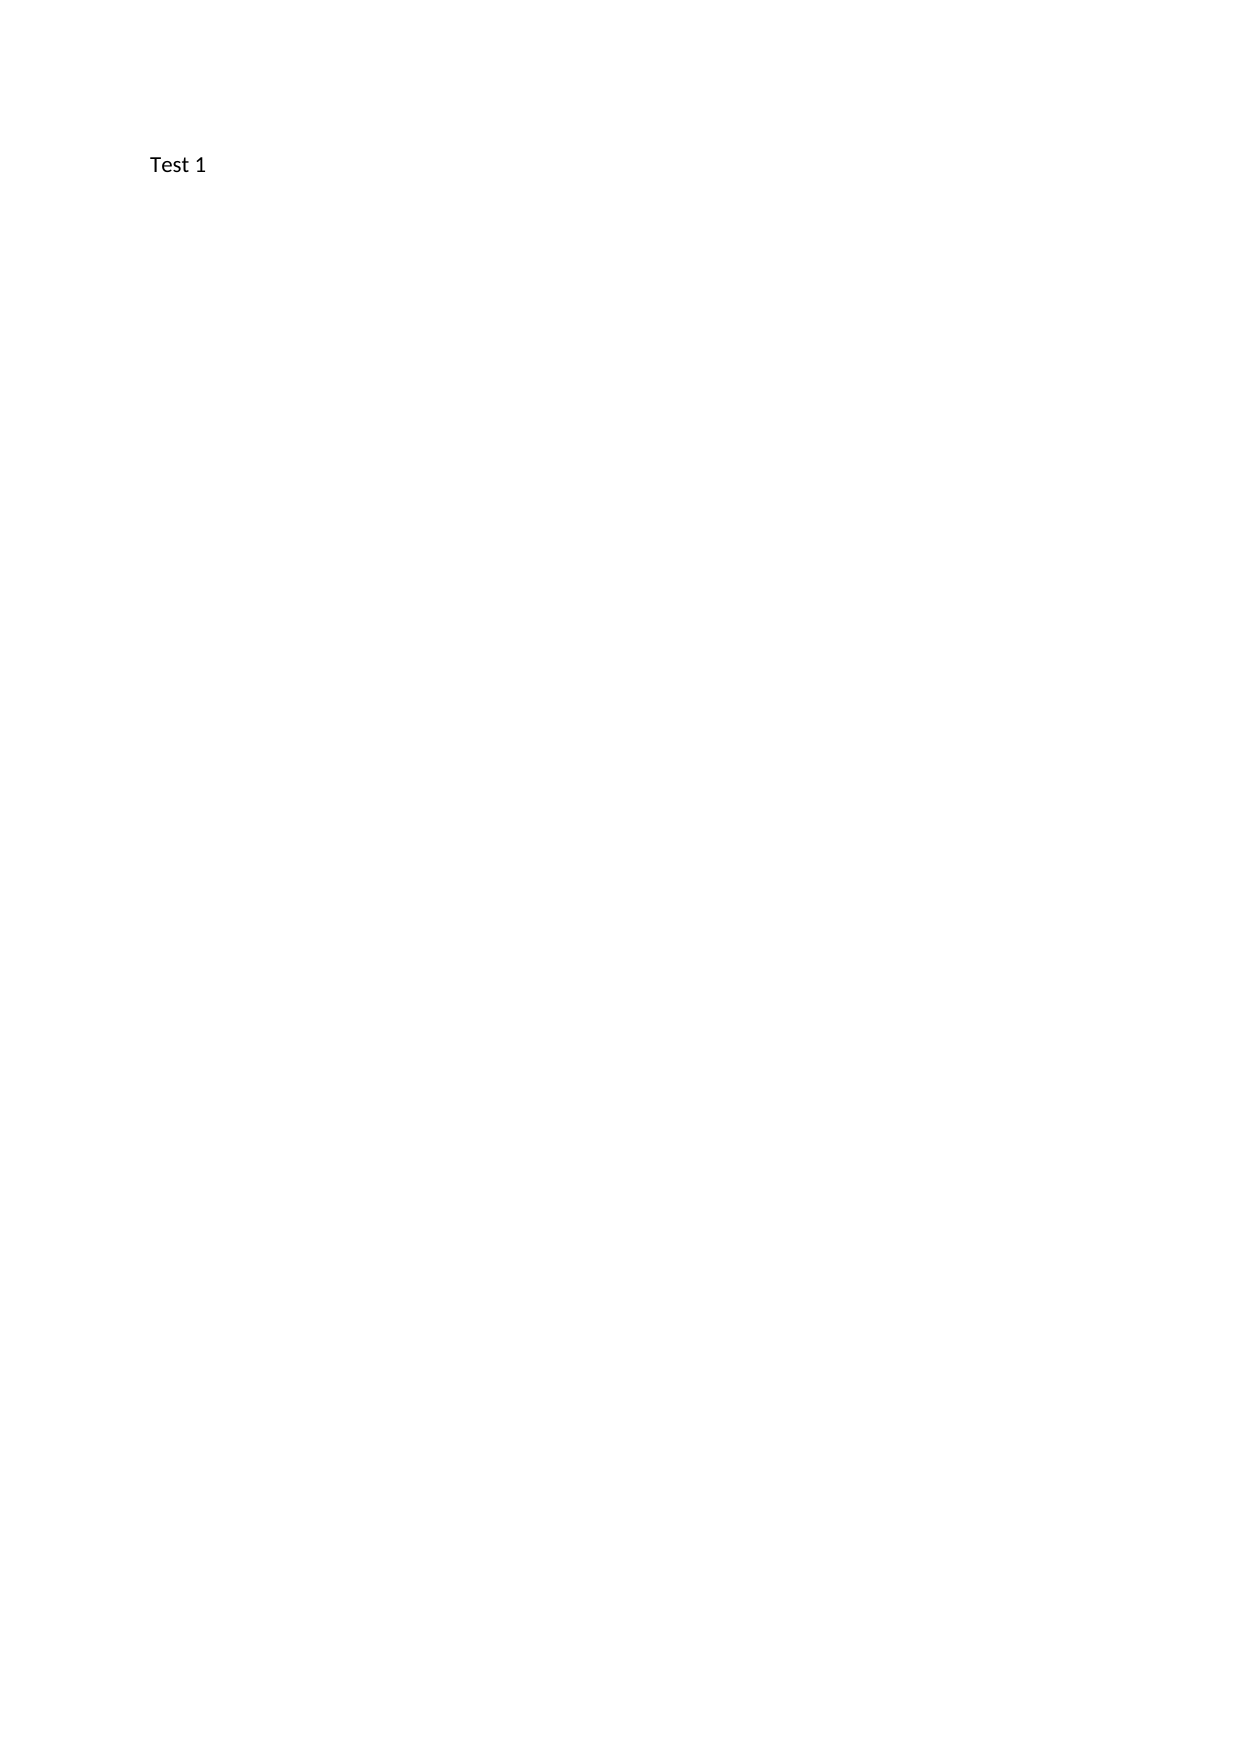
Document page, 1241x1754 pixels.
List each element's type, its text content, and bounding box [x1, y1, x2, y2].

text Test 1 [150, 150, 1090, 178]
